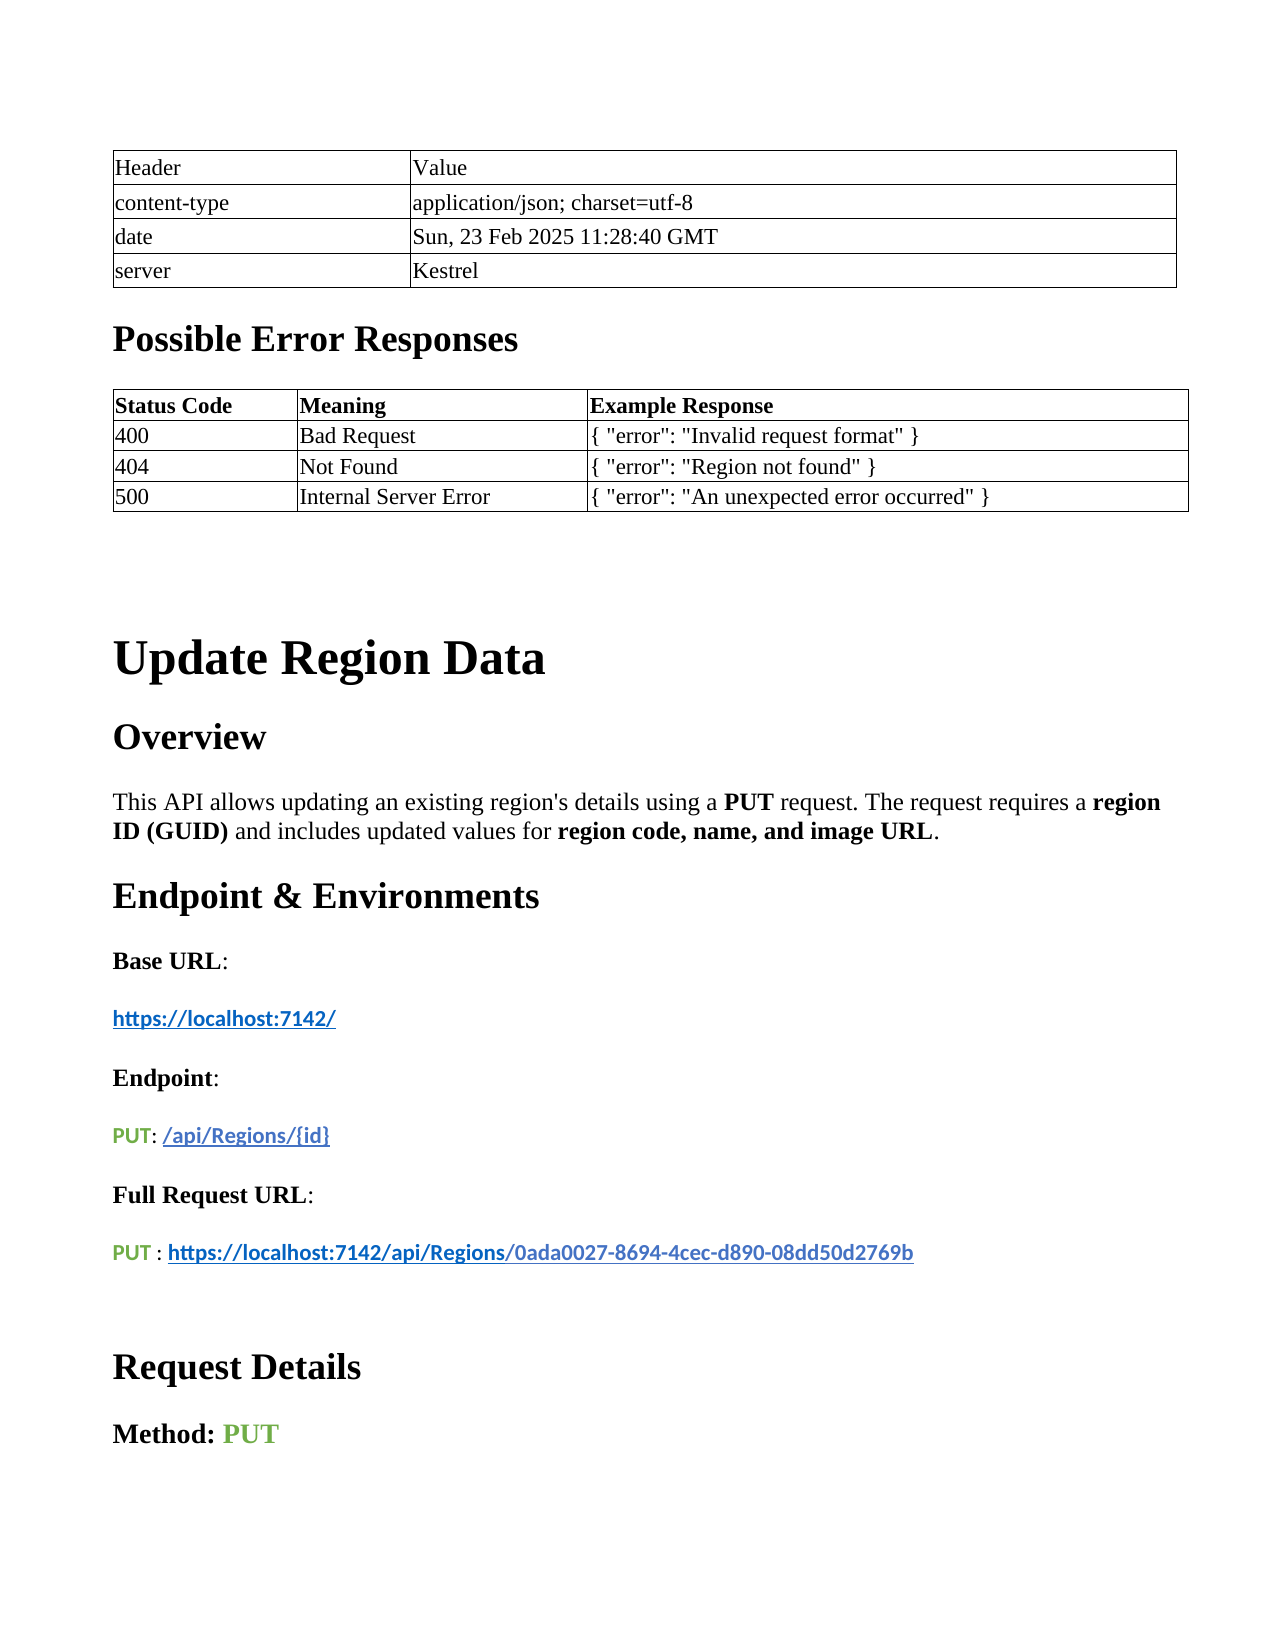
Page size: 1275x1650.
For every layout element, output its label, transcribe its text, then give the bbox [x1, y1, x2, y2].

text Full Request URL: [112, 1181, 1162, 1209]
text Endpoint: [112, 1063, 1162, 1092]
table_cell 500 [114, 482, 297, 511]
table_cell { "error": "Invalid request format" } [588, 421, 1188, 450]
table_header Status Code [114, 390, 297, 420]
text Base URL: [112, 946, 1162, 975]
table_header Value [411, 151, 1176, 184]
table_cell server [114, 254, 410, 287]
table_header Example Response [588, 390, 1188, 420]
text Method: PUT [112, 1417, 1162, 1449]
table_cell content-type [114, 185, 410, 218]
table_cell Sun, 23 Feb 2025 11:28:40 GMT [411, 219, 1176, 252]
text Update Region Data [112, 628, 1162, 686]
table_cell { "error": "Region not found" } [588, 451, 1188, 481]
table_cell Bad Request [298, 421, 587, 450]
table_cell 404 [114, 451, 297, 481]
table_cell application/json; charset=utf-8 [411, 185, 1176, 218]
table_header Meaning [298, 390, 587, 420]
text Endpoint & Environments [112, 874, 1162, 917]
text Request Details [112, 1345, 1162, 1388]
table_cell date [114, 219, 410, 252]
table_header Header [114, 151, 410, 184]
text https://localhost:7142/ [112, 1004, 1162, 1032]
text Overview [112, 715, 1162, 758]
text This API allows updating an existing region's details using a PUT request. The request requires a region ID (GUID) and includes updated values for region code, name, and image URL. [112, 787, 1162, 844]
table_cell { "error": "An unexpected error occurred" } [588, 482, 1188, 511]
table_cell Internal Server Error [298, 482, 587, 511]
table_cell 400 [114, 421, 297, 450]
table_cell Kestrel [411, 254, 1176, 287]
text Possible Error Responses [112, 317, 1162, 360]
text PUT : https://localhost:7142/api/Regions/0ada0027-8694-4cec-d890-08dd50d2769b [112, 1238, 1162, 1267]
table_cell Not Found [298, 451, 587, 481]
text PUT: /api/Regions/{id} [112, 1121, 1162, 1149]
